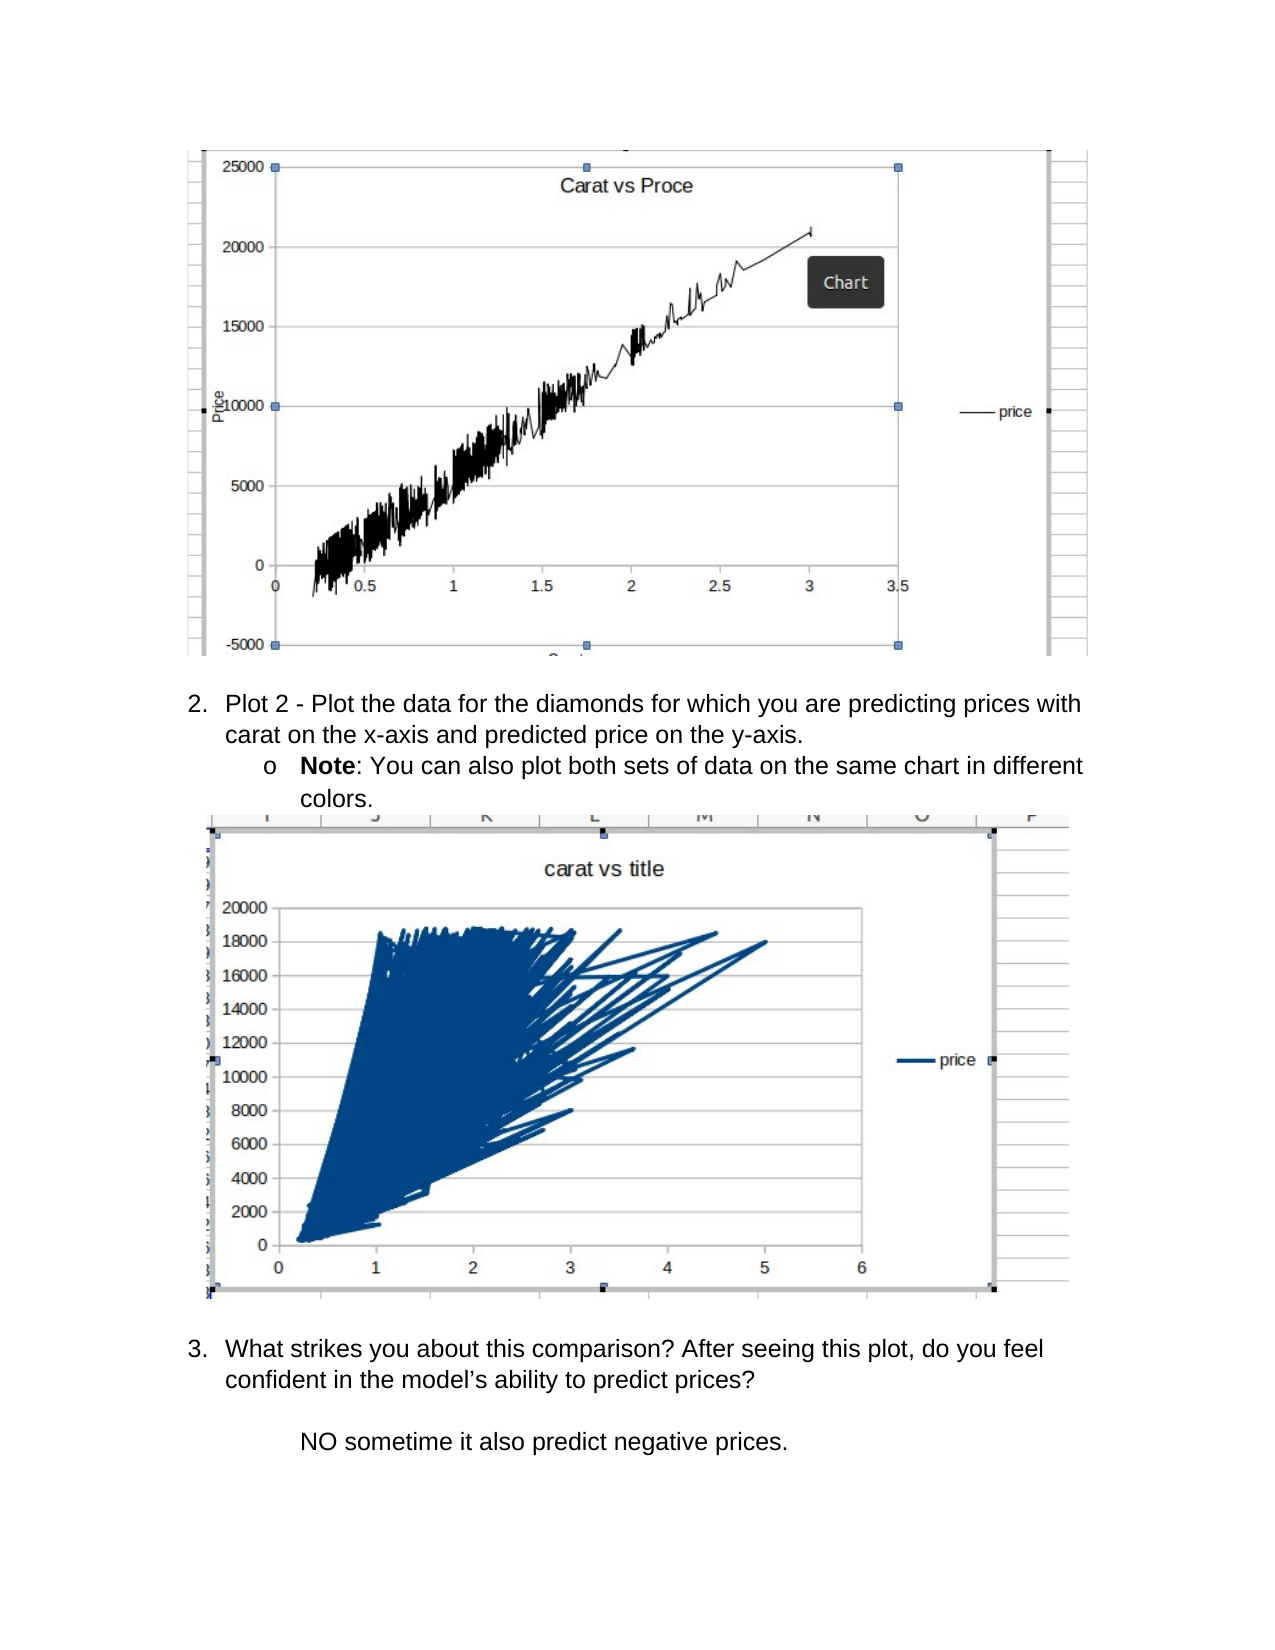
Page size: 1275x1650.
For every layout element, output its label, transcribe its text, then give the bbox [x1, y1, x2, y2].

list Note: You can also plot both sets of data on the same chart in different colors. [262, 751, 1125, 813]
list What strikes you about this comparison? After seeing this plot, do you feel confident in the model’s ability to predict prices? [187, 1334, 1125, 1394]
list Plot 2 - Plot the data for the diamonds for which you are predicting prices with carat on the x-axis and predicted price on the y-axis. [187, 689, 1125, 748]
list NO sometime it also predict negative prices. [300, 1427, 1125, 1456]
picture [187, 150, 1088, 656]
picture [206, 815, 1069, 1299]
